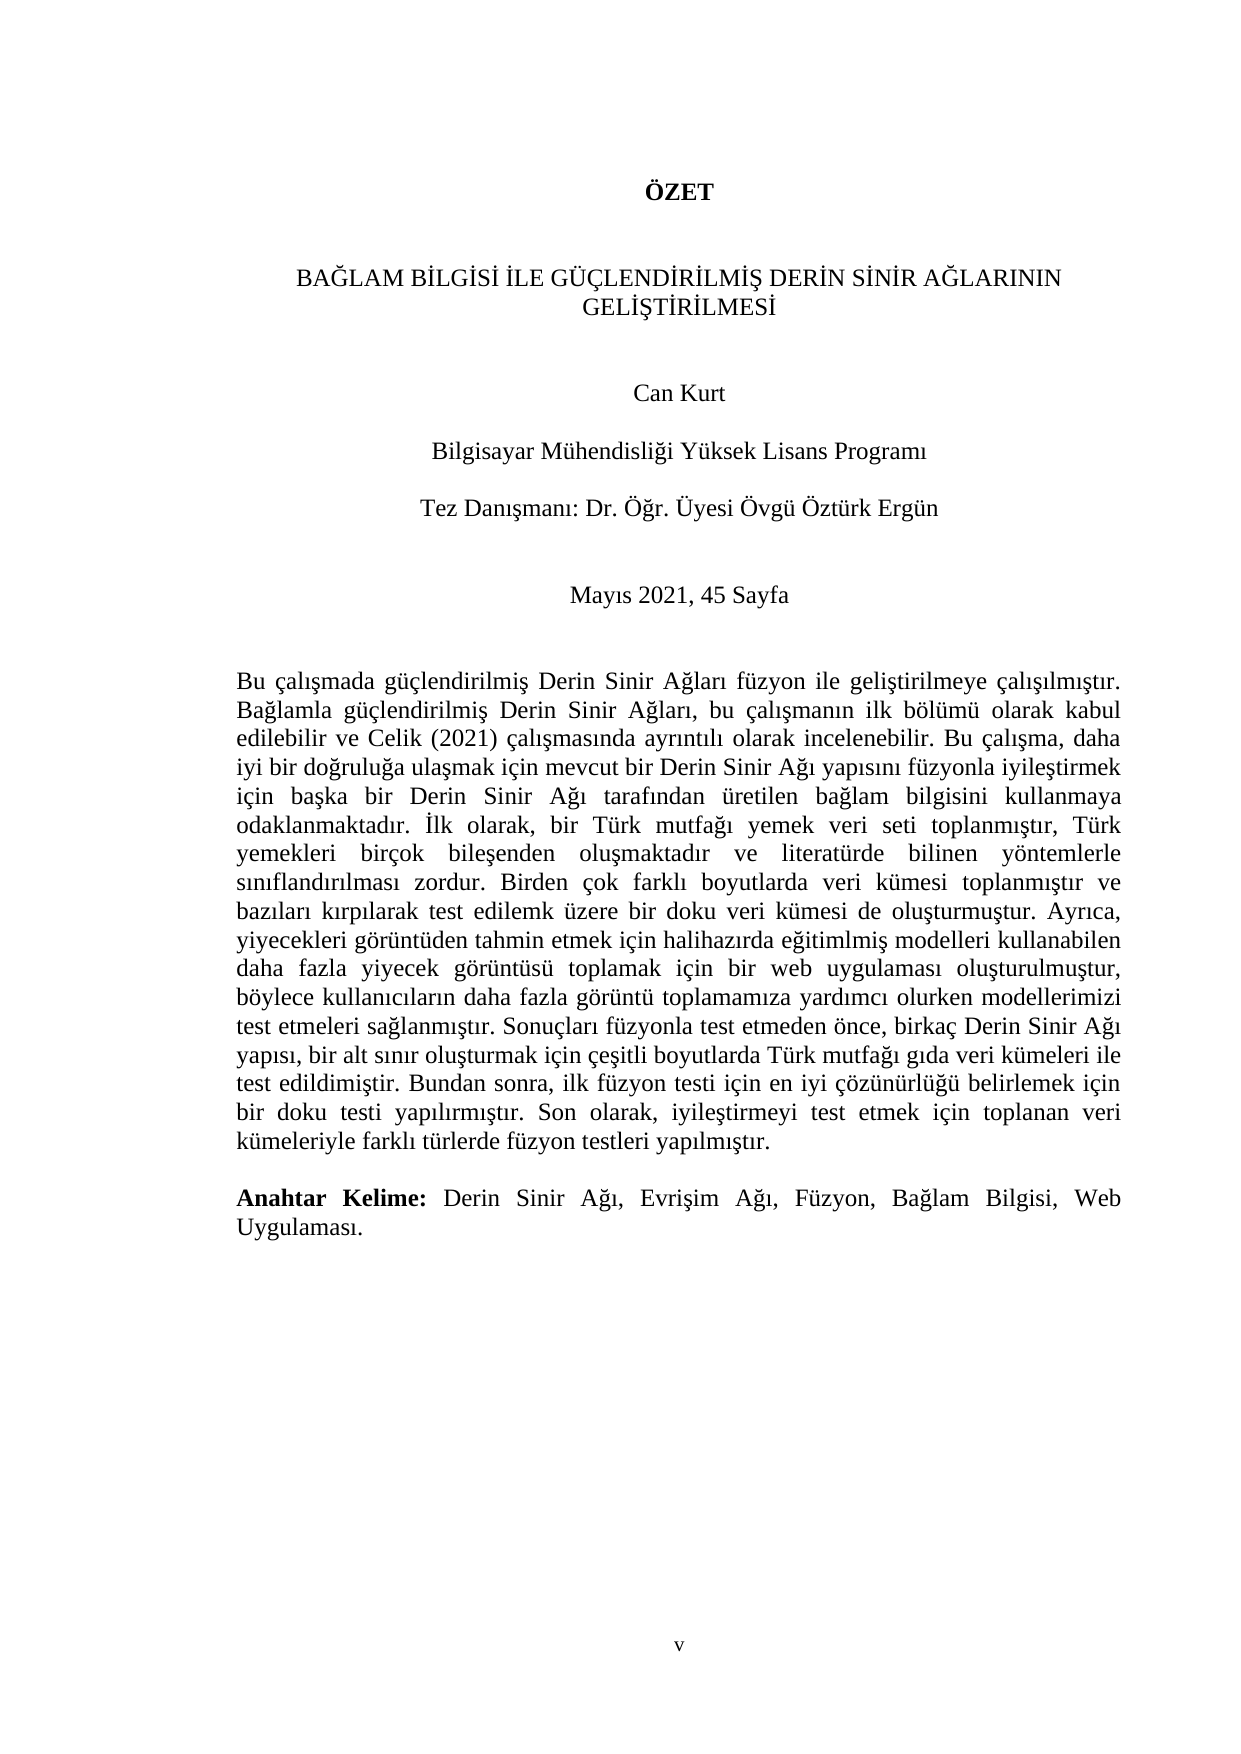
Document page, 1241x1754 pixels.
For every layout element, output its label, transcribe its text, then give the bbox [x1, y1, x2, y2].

text Anahtar Kelime: Derin Sinir Ağı, Evrişim Ağı, Füzyon, Bağlam Bilgisi, Web Uygulaması. [236, 1183, 1122, 1241]
text Tez Danışmanı: Dr. Öğr. Üyesi Övgü Öztürk Ergün [236, 493, 1122, 522]
text Bu çalışmada güçlendirilmiş Derin Sinir Ağları füzyon ile geliştirilmeye çalışılmıştır. Bağlamla güçlendirilmiş Derin Sinir Ağları, bu çalışmanın ilk bölümü olarak kabul edilebilir ve Celik (2021) çalışmasında ayrıntılı olarak incelenebilir. Bu çalışma, daha iyi bir doğruluğa ulaşmak için mevcut bir Derin Sinir Ağı yapısını füzyonla iyileştirmek için başka bir Derin Sinir Ağı tarafından üretilen bağlam bilgisini kullanmaya odaklanmaktadır. İlk olarak, bir Türk mutfağı yemek veri seti toplanmıştır, Türk yemekleri birçok bileşenden oluşmaktadır ve literatürde bilinen yöntemlerle sınıflandırılması zordur. Birden çok farklı boyutlarda veri kümesi toplanmıştır ve bazıları kırpılarak test edilemk üzere bir doku veri kümesi de oluşturmuştur. Ayrıca, yiyecekleri görüntüden tahmin etmek için halihazırda eğitimlmiş modelleri kullanabilen daha fazla yiyecek görüntüsü toplamak için bir web uygulaması oluşturulmuştur, böylece kullanıcıların daha fazla görüntü toplamamıza yardımcı olurken modellerimizi test etmeleri sağlanmıştır. Sonuçları füzyonla test etmeden önce, birkaç Derin Sinir Ağı yapısı, bir alt sınır oluşturmak için çeşitli boyutlarda Türk mutfağı gıda veri kümeleri ile test edildimiştir. Bundan sonra, ilk füzyon testi için en iyi çözünürlüğü belirlemek için bir doku testi yapılırmıştır. Son olarak, iyileştirmeyi test etmek için toplanan veri kümeleriyle farklı türlerde füzyon testleri yapılmıştır. [236, 666, 1122, 1155]
text Mayıs 2021, 45 Sayfa [236, 580, 1122, 608]
text Bilgisayar Mühendisliği Yüksek Lisans Programı [236, 436, 1122, 465]
text ÖZET [236, 177, 1122, 206]
text BAĞLAM BİLGİSİ İLE GÜÇLENDİRİLMİŞ DERİN SİNİR AĞLARININ GELİŞTİRİLMESİ [236, 263, 1122, 321]
text Can Kurt [236, 378, 1122, 407]
